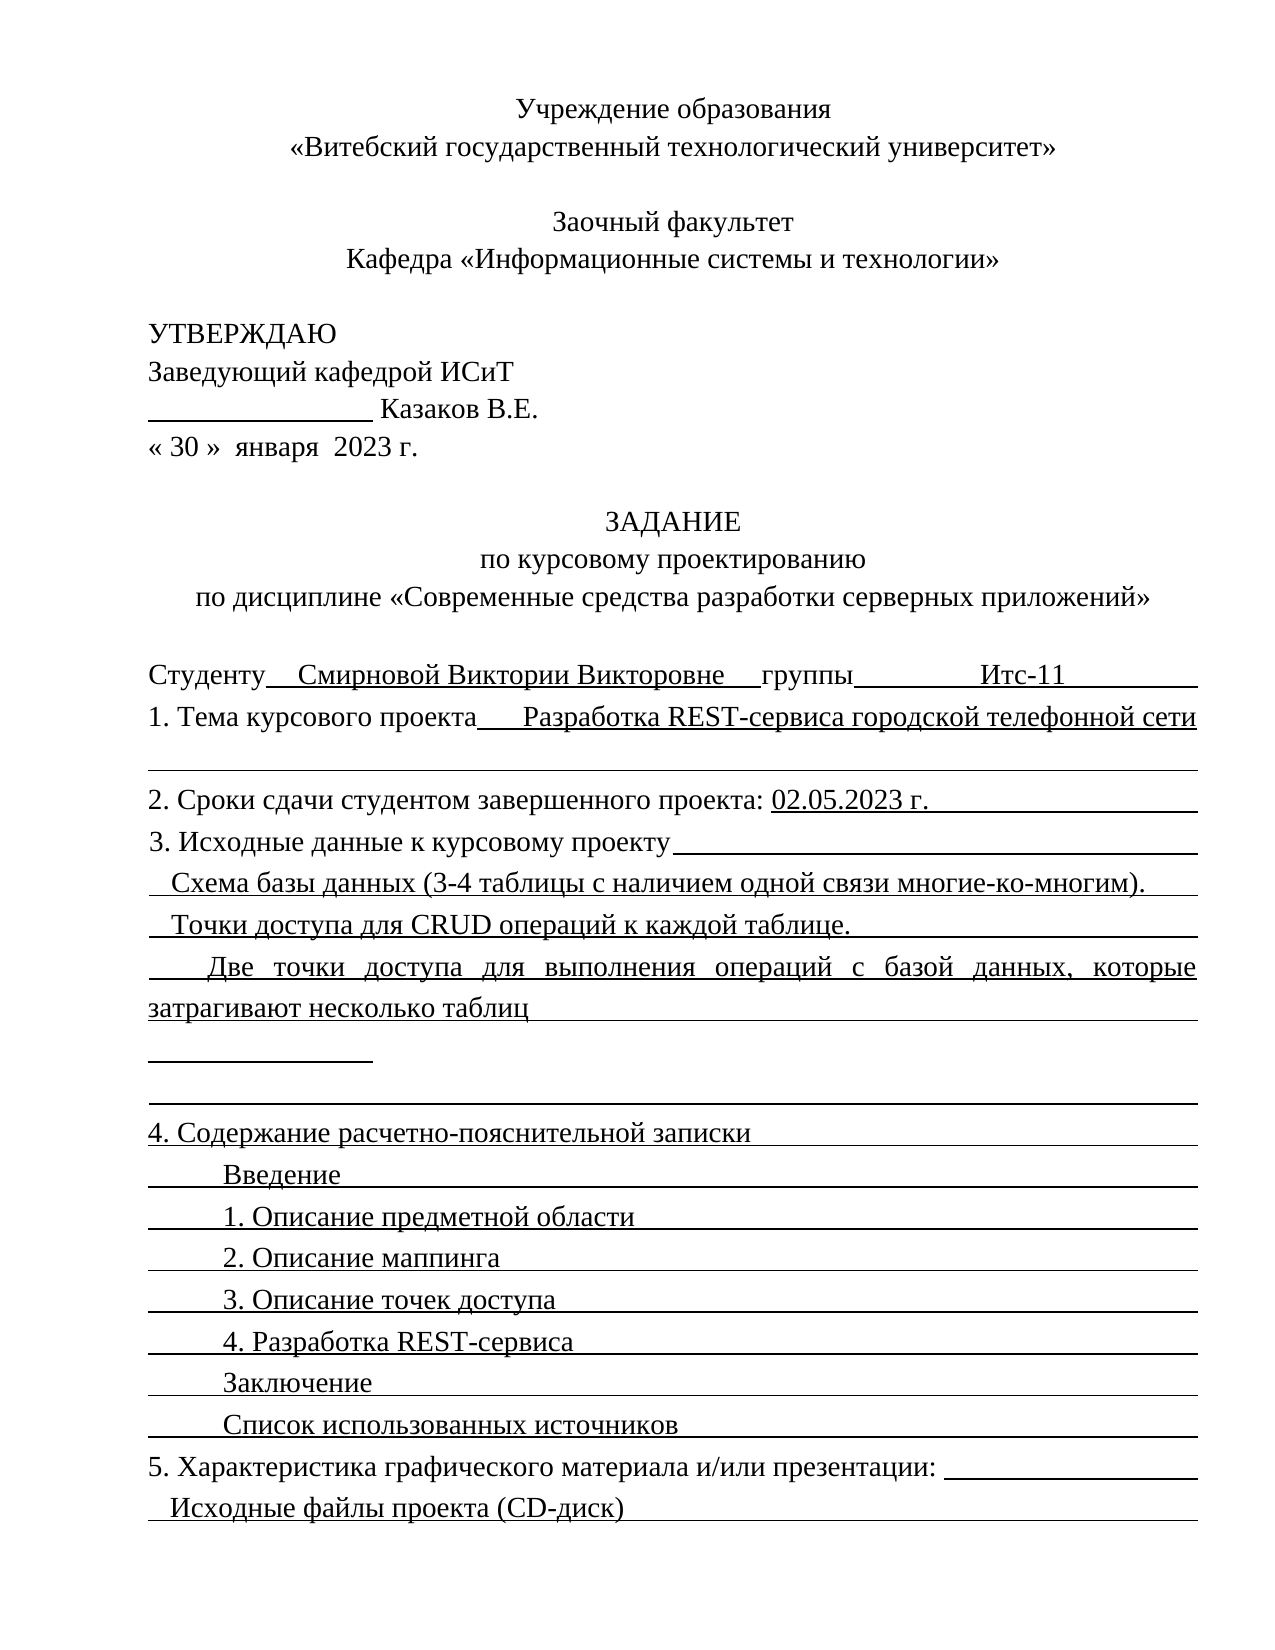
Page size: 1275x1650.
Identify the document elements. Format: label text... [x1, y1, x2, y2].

text УТВЕРЖДАЮ [148, 314, 1198, 351]
text Список использованных источников [148, 1401, 1198, 1436]
text 3. Описание точек доступа [148, 1276, 1198, 1311]
text « 30 » января 2023 г. [148, 426, 1198, 464]
text по курсовому проектированию [148, 539, 1198, 576]
text Студенту Смирновой Виктории Викторовне группы Итс-11 [148, 651, 1198, 693]
text Казаков В.Е. [148, 389, 1198, 426]
text по дисциплине «Современные средства разработки серверных приложений» [148, 576, 1198, 614]
text Исходные файлы проекта (CD-диск) [148, 1484, 1198, 1520]
text Учреждение образования [148, 89, 1198, 126]
text 2. Сроки сдачи студентом завершенного проекта: 02.05.2023 г. [148, 776, 1198, 818]
text Введение [148, 1151, 1198, 1186]
text 1. Тема курсового проекта Разработка REST-сервиса городской телефонной сети [148, 693, 1198, 770]
text 4. Содержание расчетно-пояснительной записки [148, 1109, 1198, 1145]
text Заведующий кафедрой ИСиТ [148, 351, 1198, 389]
text Кафедра «Информационные системы и технологии» [148, 239, 1198, 276]
text Точки доступа для CRUD операций к каждой таблице. [148, 901, 1198, 936]
text Заочный факультет [148, 201, 1198, 239]
text Схема базы данных (3-4 таблицы с наличием одной связи многие-ко-многим). [148, 859, 1198, 895]
text «Витебский государственный технологический университет» [148, 126, 1198, 164]
text 4. Разработка REST-сервиса [148, 1318, 1198, 1353]
text 1. Описание предметной области [148, 1193, 1198, 1228]
text 2. Описание маппинга [148, 1234, 1198, 1270]
subtitle ЗАДАНИЕ [148, 501, 1198, 539]
text 3. Исходные данные к курсовому проекту [148, 818, 1198, 859]
text Две точки доступа для выполнения операций с базой данных, которые затрагивают несколько таблиц [148, 1021, 1198, 1068]
text Две точки доступа для выполнения операций с базой данных, которые затрагивают несколько таблиц [148, 943, 1198, 1020]
text Заключение [148, 1359, 1198, 1395]
text 5. Характеристика графического материала и/или презентации: [148, 1443, 1198, 1484]
